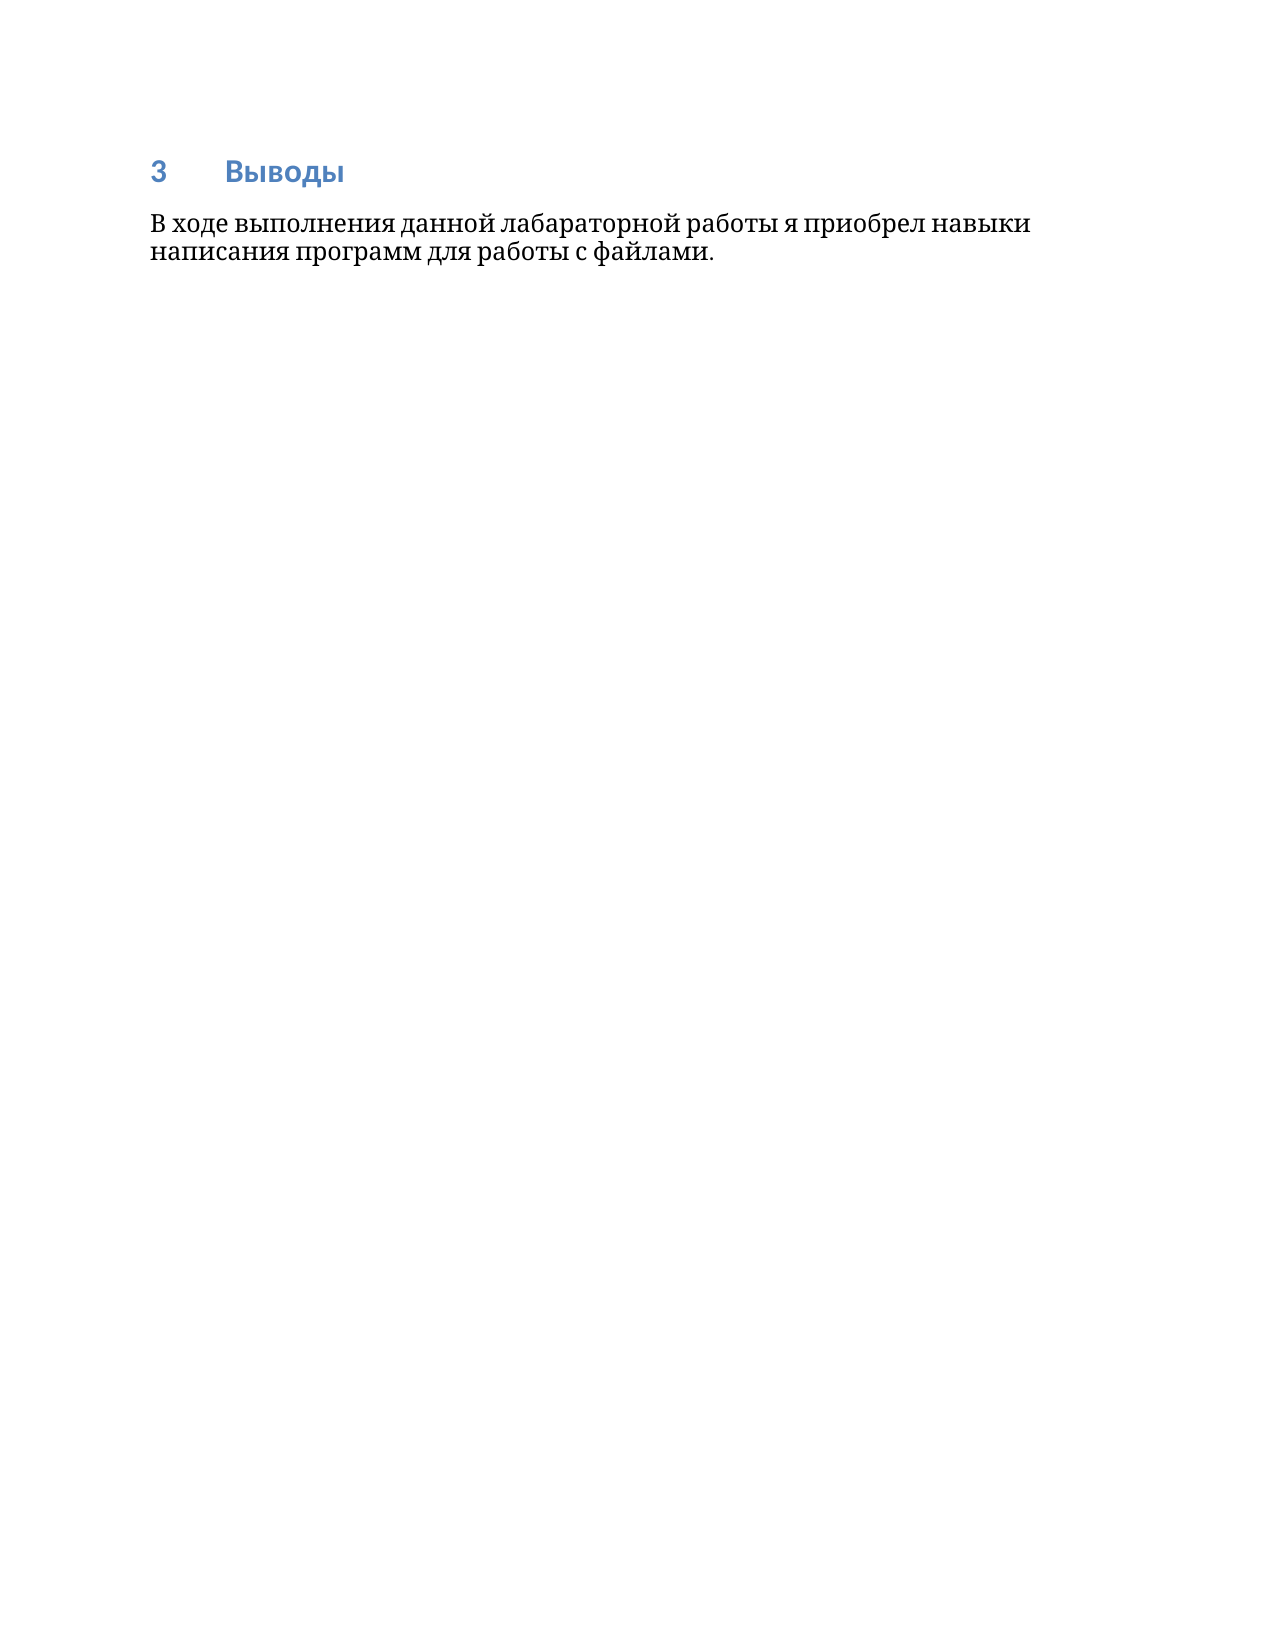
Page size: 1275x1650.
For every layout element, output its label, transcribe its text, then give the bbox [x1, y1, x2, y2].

text В ходе выполнения данной лабараторной работы я приобрел навыки написания программ для работы с файлами. [150, 209, 1125, 267]
subtitle 3 Выводы [150, 150, 1125, 191]
